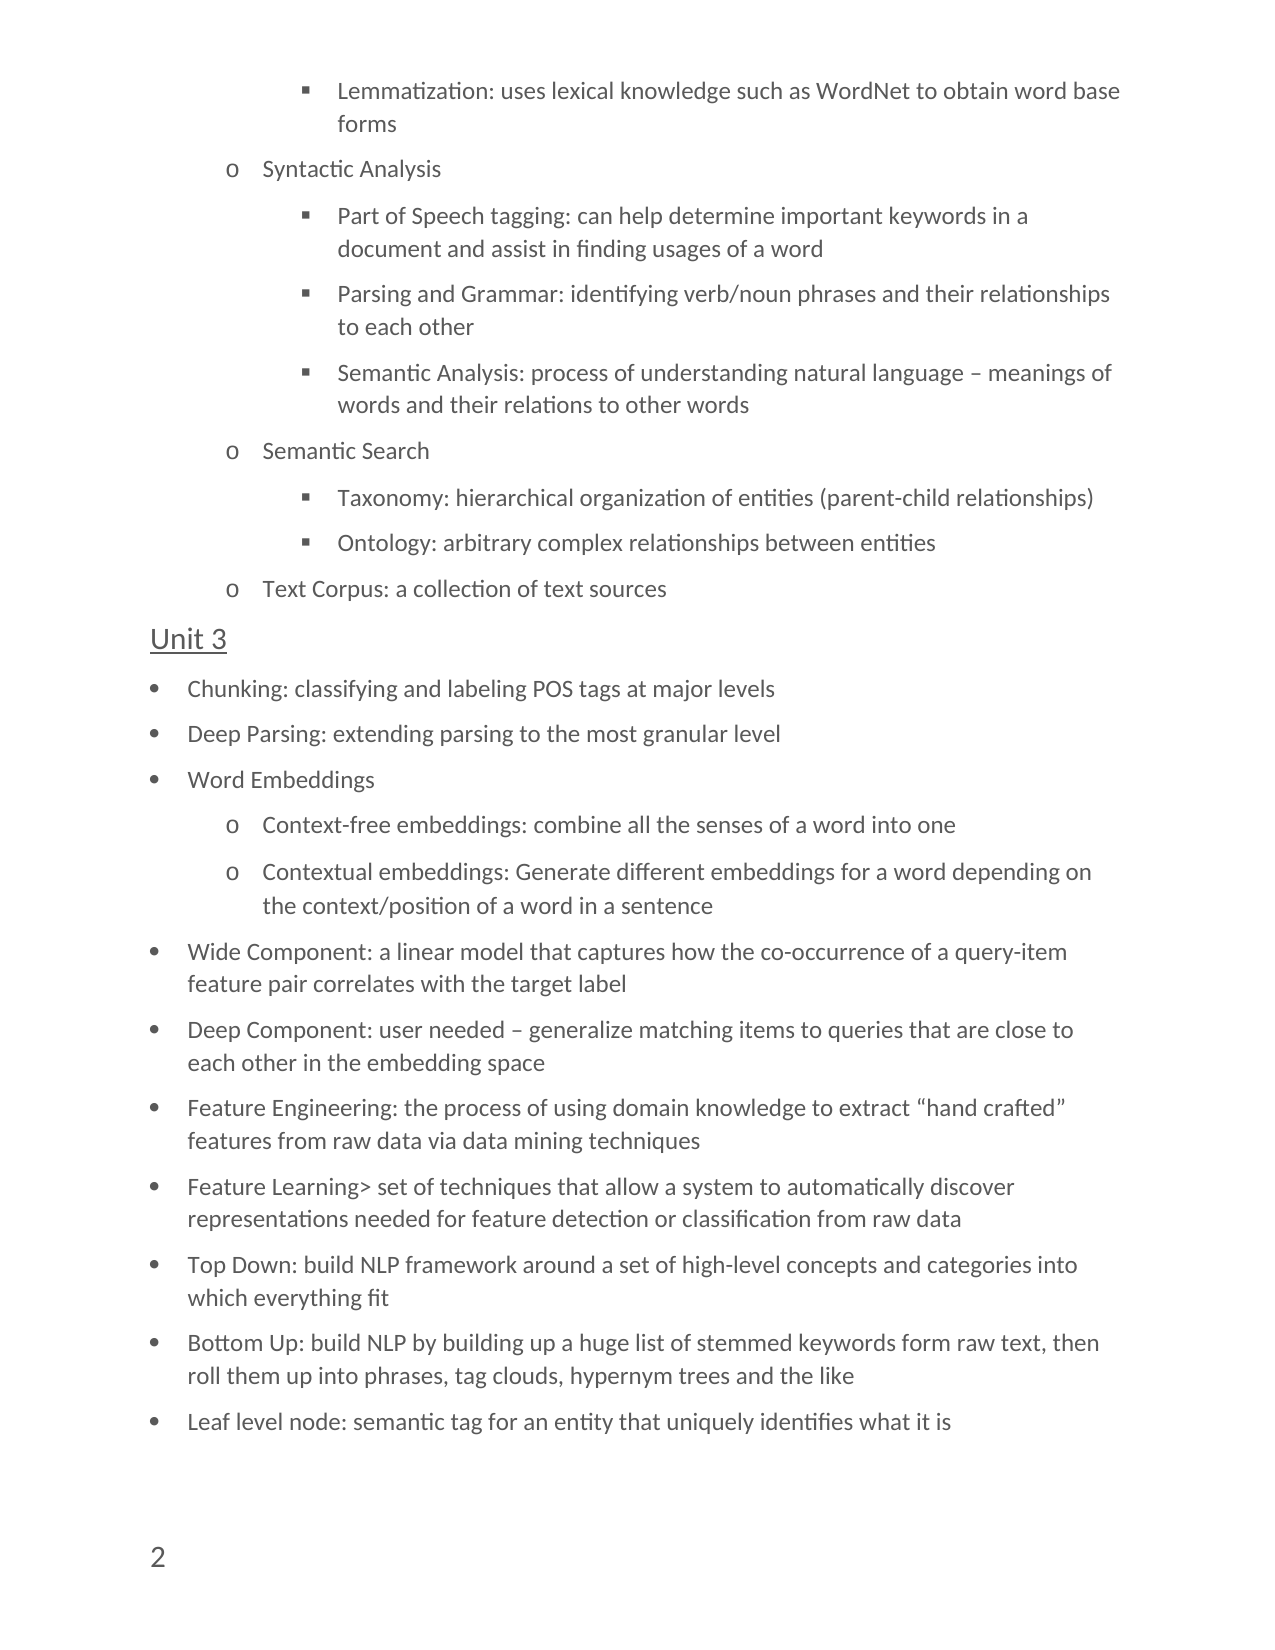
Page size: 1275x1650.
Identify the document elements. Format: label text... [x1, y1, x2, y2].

list Ontology: arbitrary complex relationships between entities [300, 527, 1125, 558]
list Deep Component: user needed – generalize matching items to queries that are close to each other in the embedding space [150, 1014, 1125, 1077]
list Deep Parsing: extending parsing to the most granular level [150, 718, 1125, 749]
list Text Corpus: a collection of text sources [225, 573, 1125, 604]
list Unit 3 [150, 619, 1125, 658]
list Feature Engineering: the process of using domain knowledge to extract “hand crafted” features from raw data via data mining techniques [150, 1092, 1125, 1156]
list Parsing and Grammar: identifying verb/noun phrases and their relationships to each other [300, 278, 1125, 342]
list Part of Speech tagging: can help determine important keywords in a document and assist in finding usages of a word [300, 200, 1125, 263]
list Wide Component: a linear model that captures how the co-occurrence of a query-item feature pair correlates with the target label [150, 936, 1125, 999]
list Syntactic Analysis [225, 153, 1125, 185]
list Semantic Analysis: process of understanding natural language – meanings of words and their relations to other words [300, 357, 1125, 420]
list Context-free embeddings: combine all the senses of a word into one [225, 809, 1125, 841]
list Feature Learning> set of techniques that allow a system to automatically discover representations needed for feature detection or classification from raw data [150, 1171, 1125, 1234]
list Word Embeddings [150, 764, 1125, 794]
list Top Down: build NLP framework around a set of high-level concepts and categories into which everything fit [150, 1249, 1125, 1312]
list Contextual embeddings: Generate different embeddings for a word depending on the context/position of a word in a sentence [225, 856, 1125, 921]
list Lemmatization: uses lexical knowledge such as WordNet to obtain word base forms [300, 75, 1125, 138]
list Bottom Up: build NLP by building up a huge list of stemmed keywords form raw text, then roll them up into phrases, tag clouds, hypernym trees and the like [150, 1327, 1125, 1391]
list Semantic Search [225, 435, 1125, 467]
list Chunking: classifying and labeling POS tags at major levels [150, 673, 1125, 704]
list Leaf level node: semantic tag for an entity that uniquely identifies what it is [150, 1406, 1125, 1436]
list Taxonomy: hierarchical organization of entities (parent-child relationships) [300, 482, 1125, 512]
